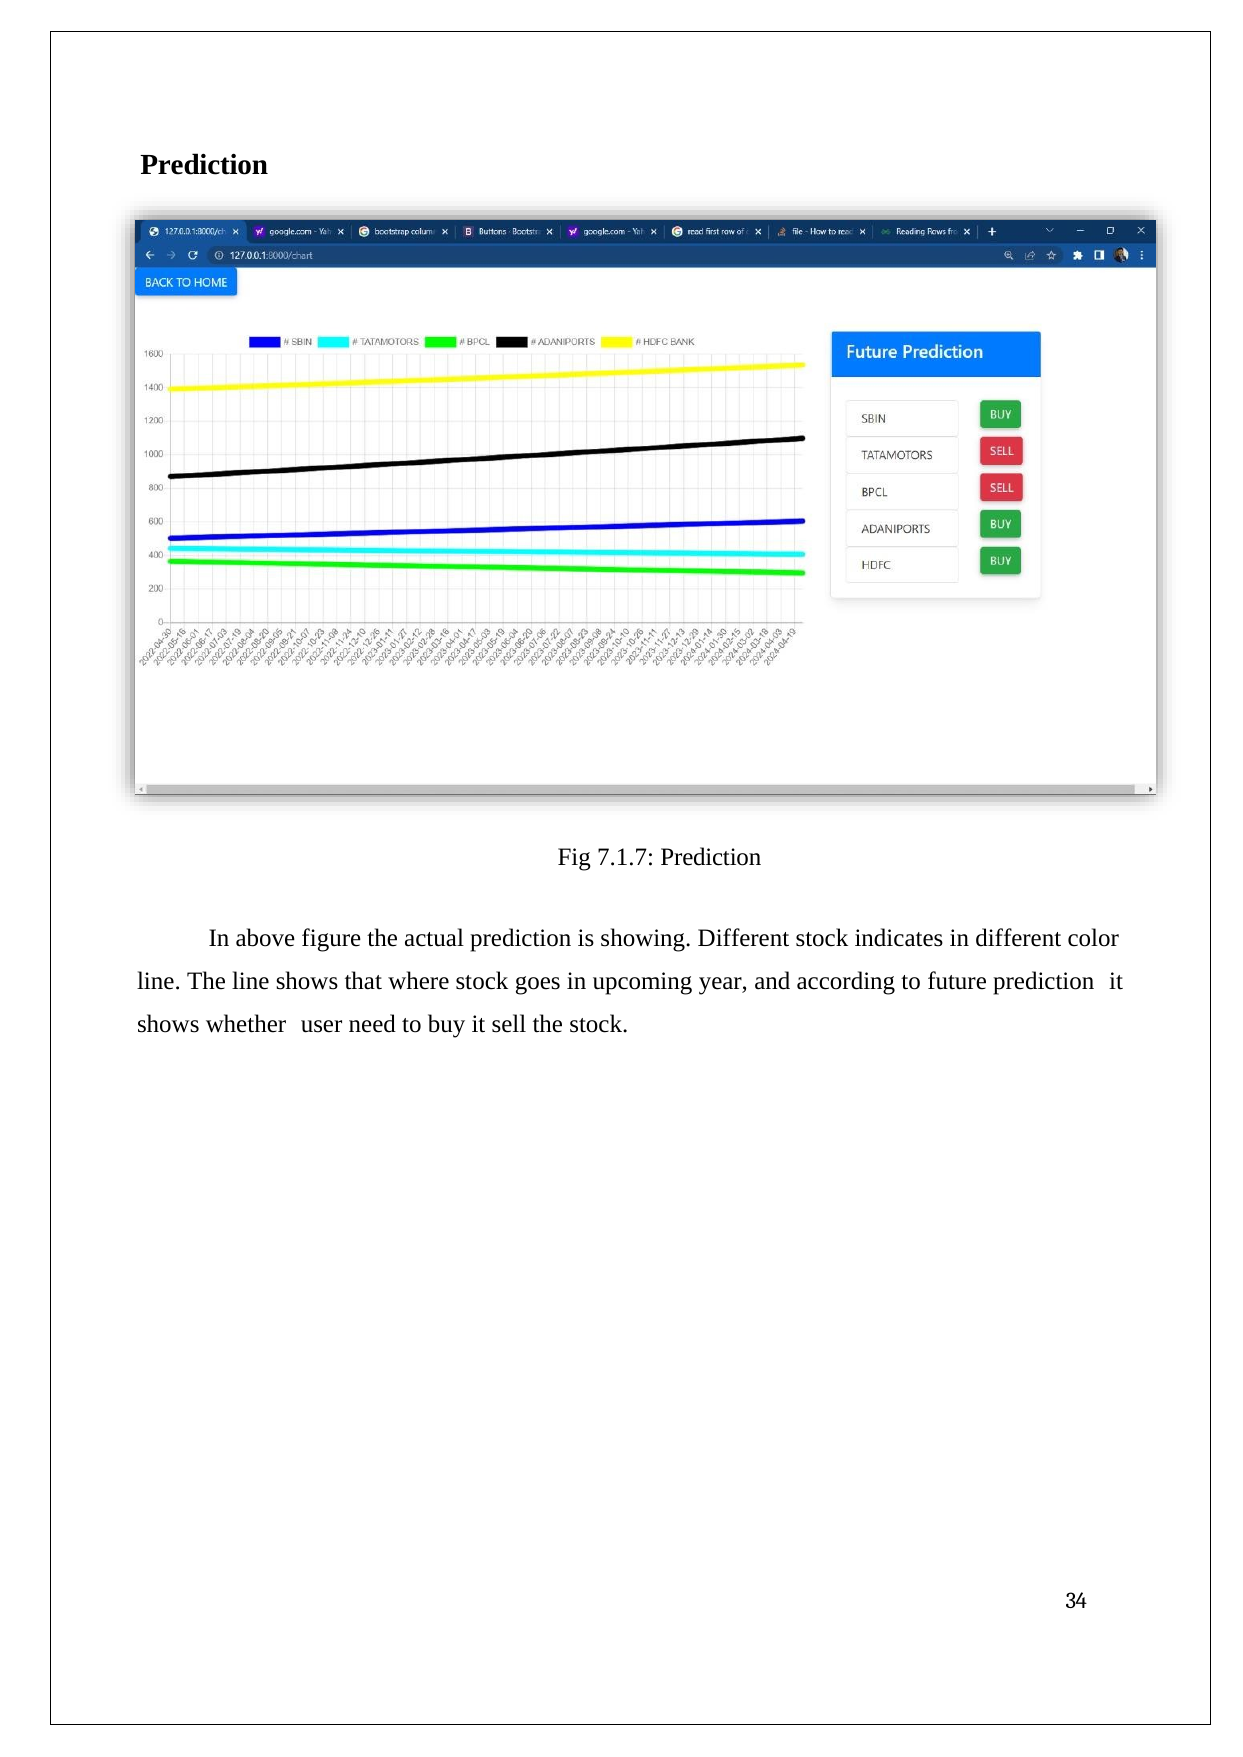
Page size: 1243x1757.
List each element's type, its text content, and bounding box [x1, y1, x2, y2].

text Fig 7.1.7: Prediction [207, 842, 1111, 870]
picture [108, 193, 1181, 820]
subtitle Prediction [140, 147, 1178, 181]
text In above figure the actual prediction is showing. Different stock indicates in different color line. The line shows that where stock goes in upcoming year, and according to future prediction it shows whether user need to buy it sell the stock. [137, 923, 1139, 1038]
